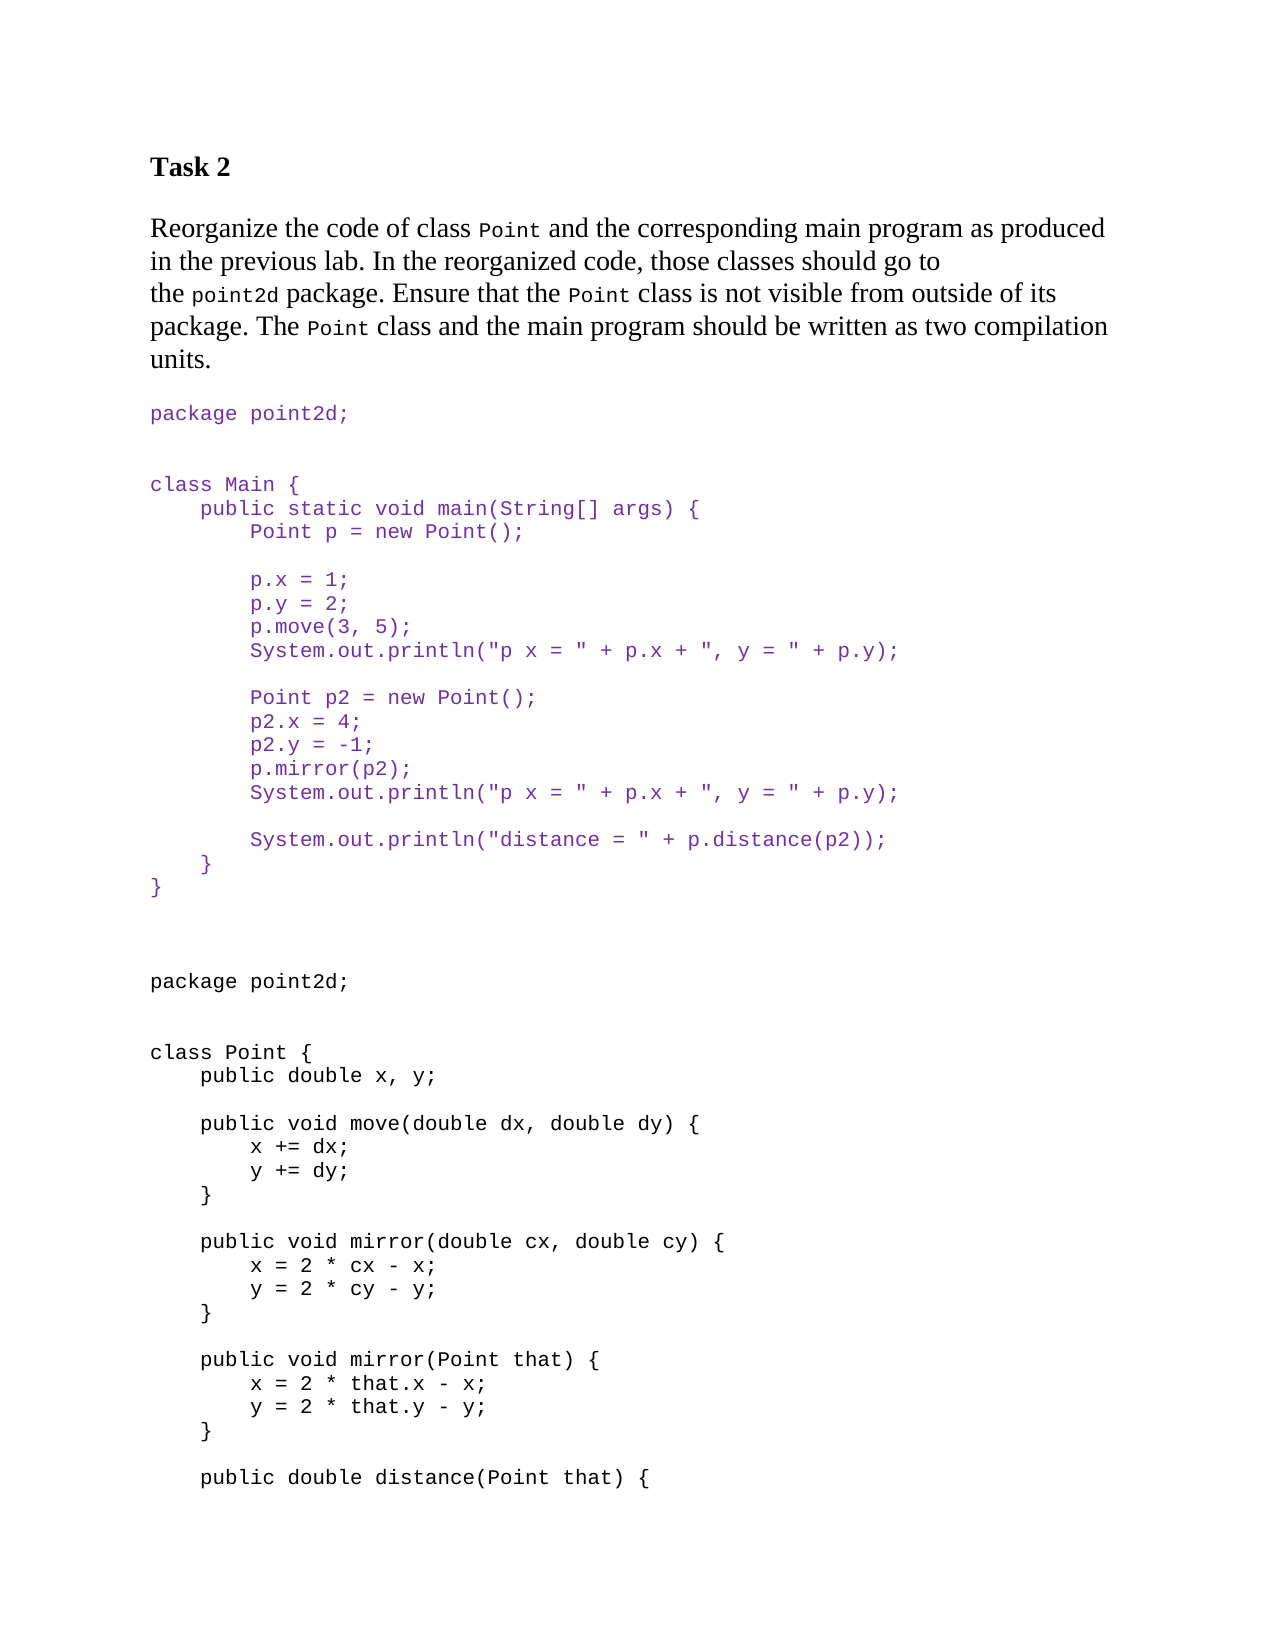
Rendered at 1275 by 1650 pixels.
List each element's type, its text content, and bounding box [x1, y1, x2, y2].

text x = 2 * cx - x; [150, 1254, 1125, 1278]
text p2.x = 4; [150, 711, 1125, 734]
text p.move(3, 5); [150, 616, 1125, 640]
text Task 2 [150, 150, 1125, 182]
text p2.y = -1; [150, 734, 1125, 758]
text } [150, 1420, 1125, 1444]
text System.out.println("p x = " + p.x + ", y = " + p.y); [150, 782, 1125, 805]
text package point2d; [150, 403, 1125, 427]
text } [150, 1184, 1125, 1207]
text y += dy; [150, 1160, 1125, 1184]
text class Main { [150, 474, 1125, 498]
text p.x = 1; [150, 569, 1125, 592]
text public static void main(String[] args) { [150, 498, 1125, 522]
text } [150, 1302, 1125, 1326]
text public double x, y; [150, 1065, 1125, 1089]
text p.mirror(p2); [150, 758, 1125, 782]
text public void mirror(Point that) { [150, 1349, 1125, 1373]
text public void mirror(double cx, double cy) { [150, 1231, 1125, 1254]
text x = 2 * that.x - x; [150, 1373, 1125, 1396]
text System.out.println("distance = " + p.distance(p2)); [150, 829, 1125, 853]
text public void move(double dx, double dy) { [150, 1113, 1125, 1136]
text package point2d; [150, 971, 1125, 994]
text x += dx; [150, 1136, 1125, 1160]
text y = 2 * that.y - y; [150, 1396, 1125, 1420]
text p.y = 2; [150, 592, 1125, 616]
text } [150, 876, 1125, 900]
text public double distance(Point that) { [150, 1467, 1125, 1491]
text Reorganize the code of class Point and the corresponding main program as produced in the previous lab. In the reorganized code, those classes should go to the point2d package. Ensure that the Point class is not visible from outside of its package. The Point class and the main program should be written as two compilation units. [150, 212, 1125, 374]
text Point p = new Point(); [150, 522, 1125, 545]
text class Point { [150, 1042, 1125, 1065]
text System.out.println("p x = " + p.x + ", y = " + p.y); [150, 640, 1125, 663]
text y = 2 * cy - y; [150, 1278, 1125, 1302]
text Point p2 = new Point(); [150, 687, 1125, 711]
text } [150, 853, 1125, 876]
